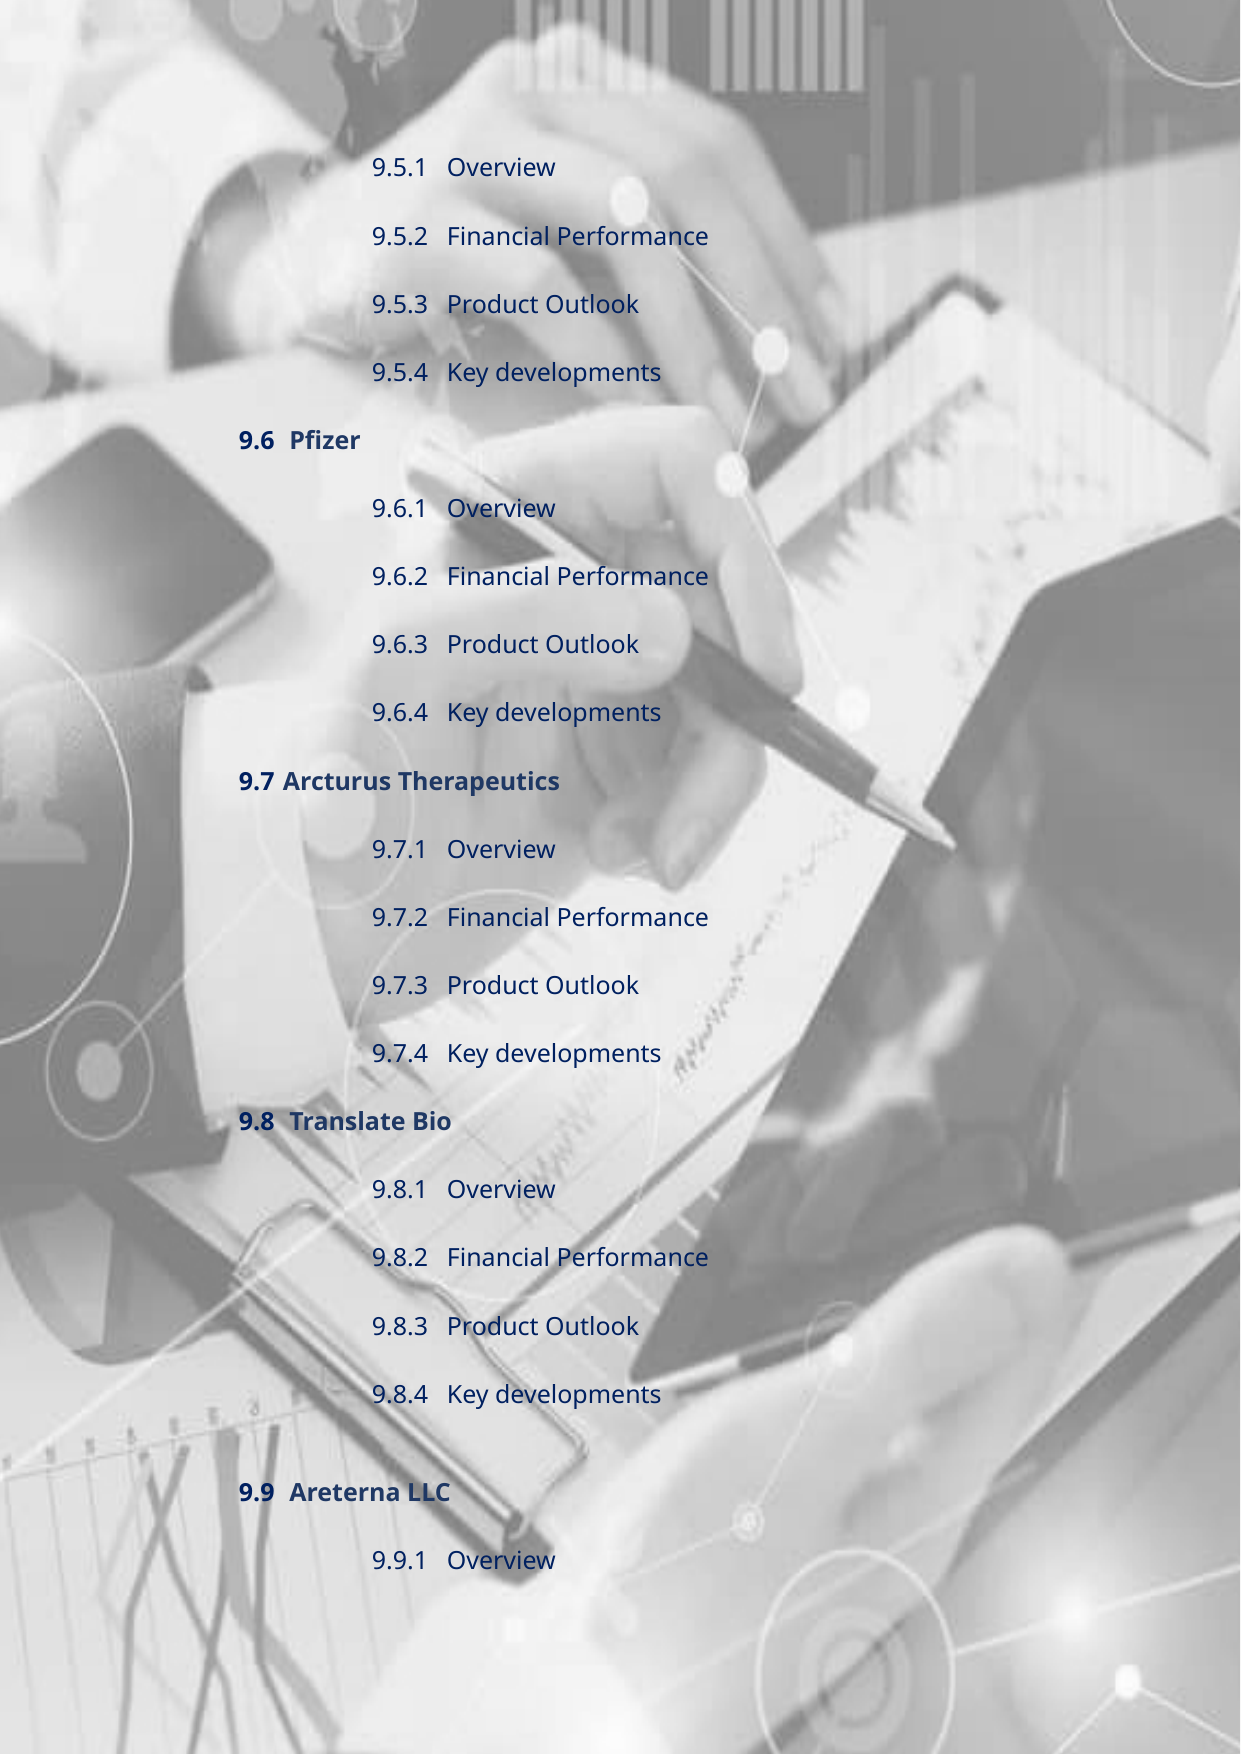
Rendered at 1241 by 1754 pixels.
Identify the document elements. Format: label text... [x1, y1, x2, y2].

list Arcturus Therapeutics [239, 763, 1090, 797]
list Overview [372, 150, 1090, 184]
list Product Outlook [372, 1308, 1090, 1342]
list Key developments [372, 354, 1090, 388]
list Product Outlook [372, 627, 1090, 661]
list Overview [372, 1172, 1090, 1206]
list Areterna LLC [239, 1474, 1090, 1509]
list Product Outlook [372, 286, 1090, 320]
list Financial Performance [372, 1240, 1090, 1274]
list Translate Bio [239, 1104, 1090, 1138]
list Key developments [372, 695, 1090, 729]
list Key developments [372, 1036, 1090, 1070]
list Financial Performance [372, 899, 1090, 933]
list Financial Performance [372, 559, 1090, 593]
list Overview [372, 1543, 1090, 1577]
list Pfizer [239, 422, 1090, 457]
list Overview [372, 831, 1090, 865]
list Key developments [372, 1376, 1090, 1410]
list Financial Performance [372, 218, 1090, 252]
list Product Outlook [372, 967, 1090, 1002]
list Overview [372, 491, 1090, 525]
